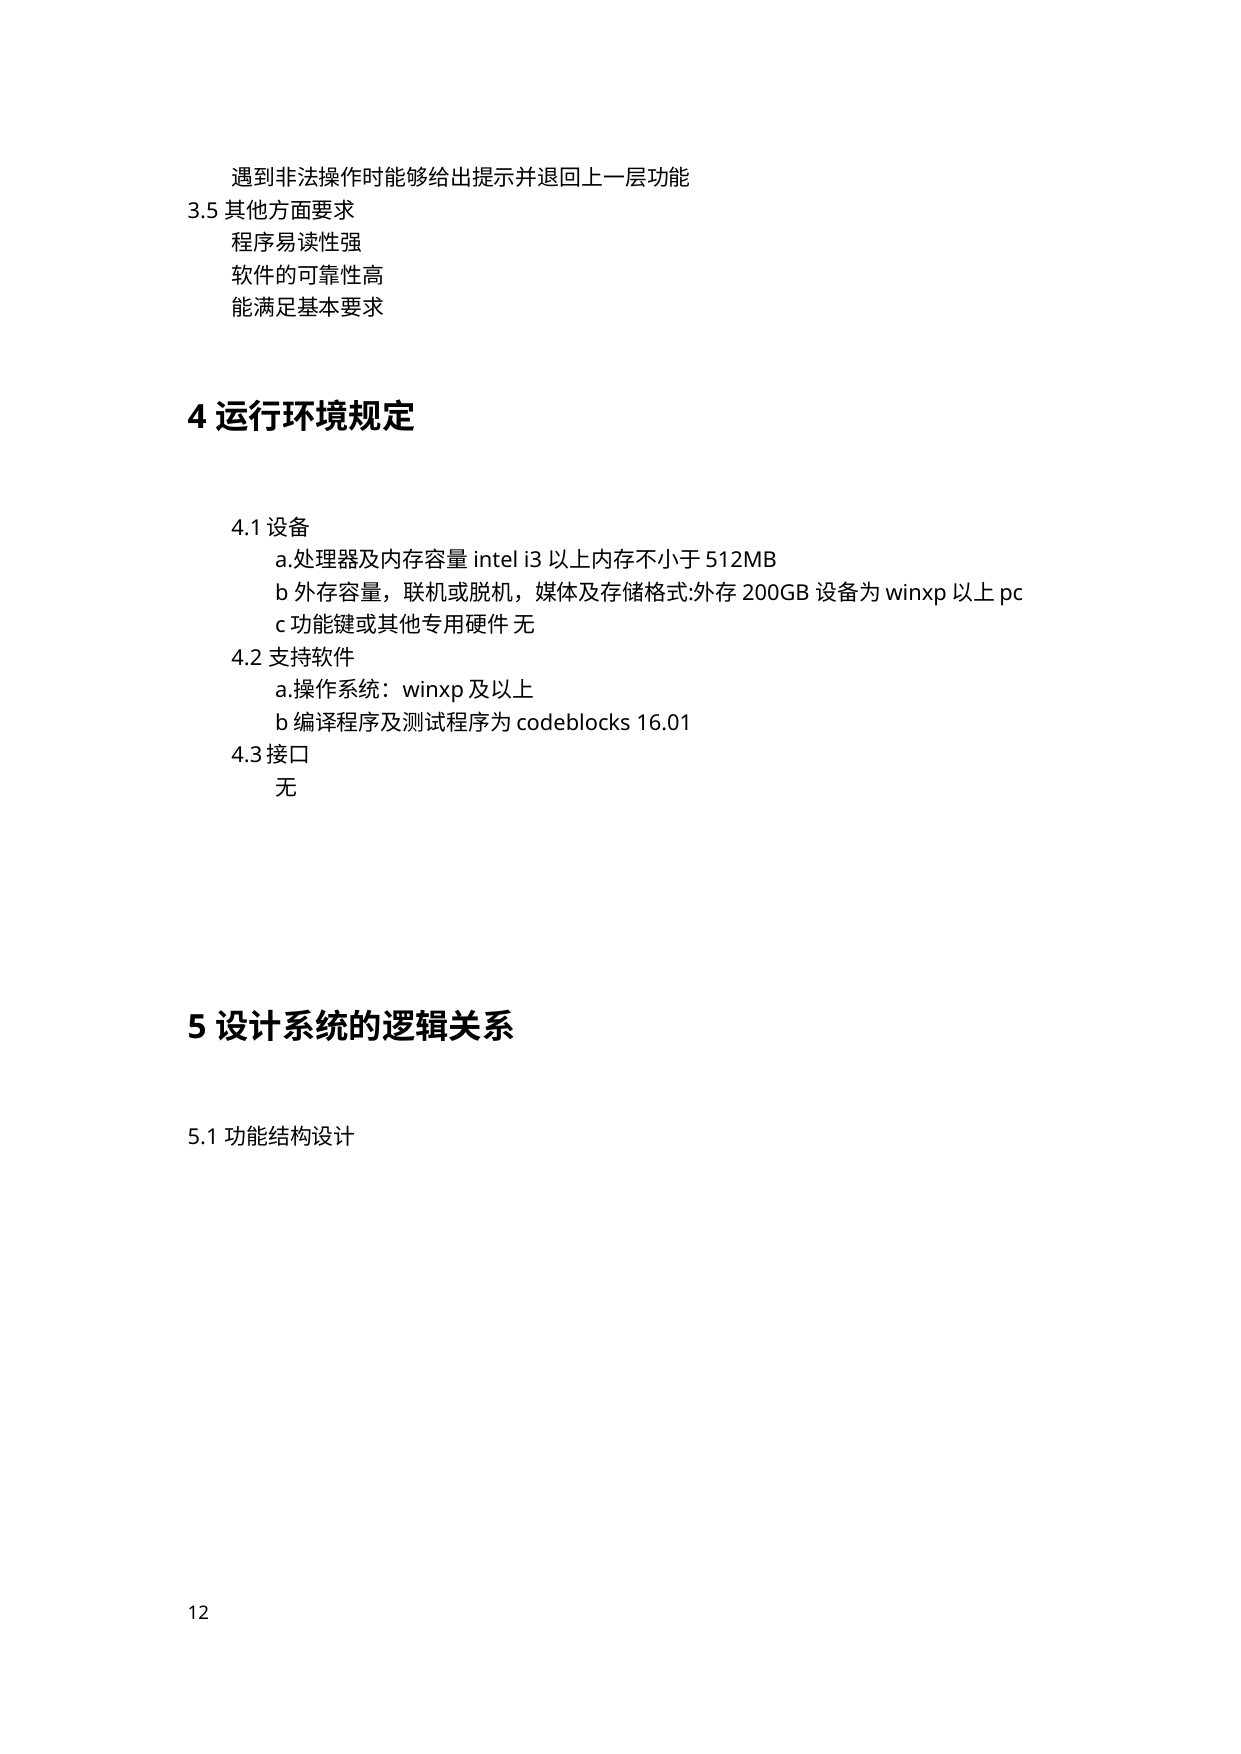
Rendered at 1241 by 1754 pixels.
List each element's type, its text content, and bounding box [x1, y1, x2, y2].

text b编译程序及测试程序为codeblocks 16.01 [187, 704, 1053, 737]
text 4.1设备 [187, 509, 1053, 542]
text a.处理器及内存容量 intel i3 以上内存不小于512MB [187, 542, 1053, 574]
text 4.3接口 [187, 737, 1053, 769]
text 3.5 其他方面要求 [187, 192, 1053, 225]
text 软件的可靠性高 [187, 257, 1053, 290]
subtitle 5 设计系统的逻辑关系 [187, 991, 1053, 1056]
text b 外存容量，联机或脱机，媒体及存储格式:外存200GB 设备为winxp以上pc [187, 574, 1053, 607]
subtitle 4 运行环境规定 [187, 382, 1053, 447]
text 5.1 功能结构设计 [187, 1119, 1053, 1151]
text 能满足基本要求 [187, 290, 1053, 322]
text a.操作系统：winxp及以上 [187, 672, 1053, 704]
text 无 [187, 769, 1053, 802]
text c功能键或其他专用硬件 无 [187, 607, 1053, 639]
text 程序易读性强 [187, 225, 1053, 257]
text 遇到非法操作时能够给出提示并退回上一层功能 [187, 160, 1053, 192]
text 4.2 支持软件 [187, 639, 1053, 672]
